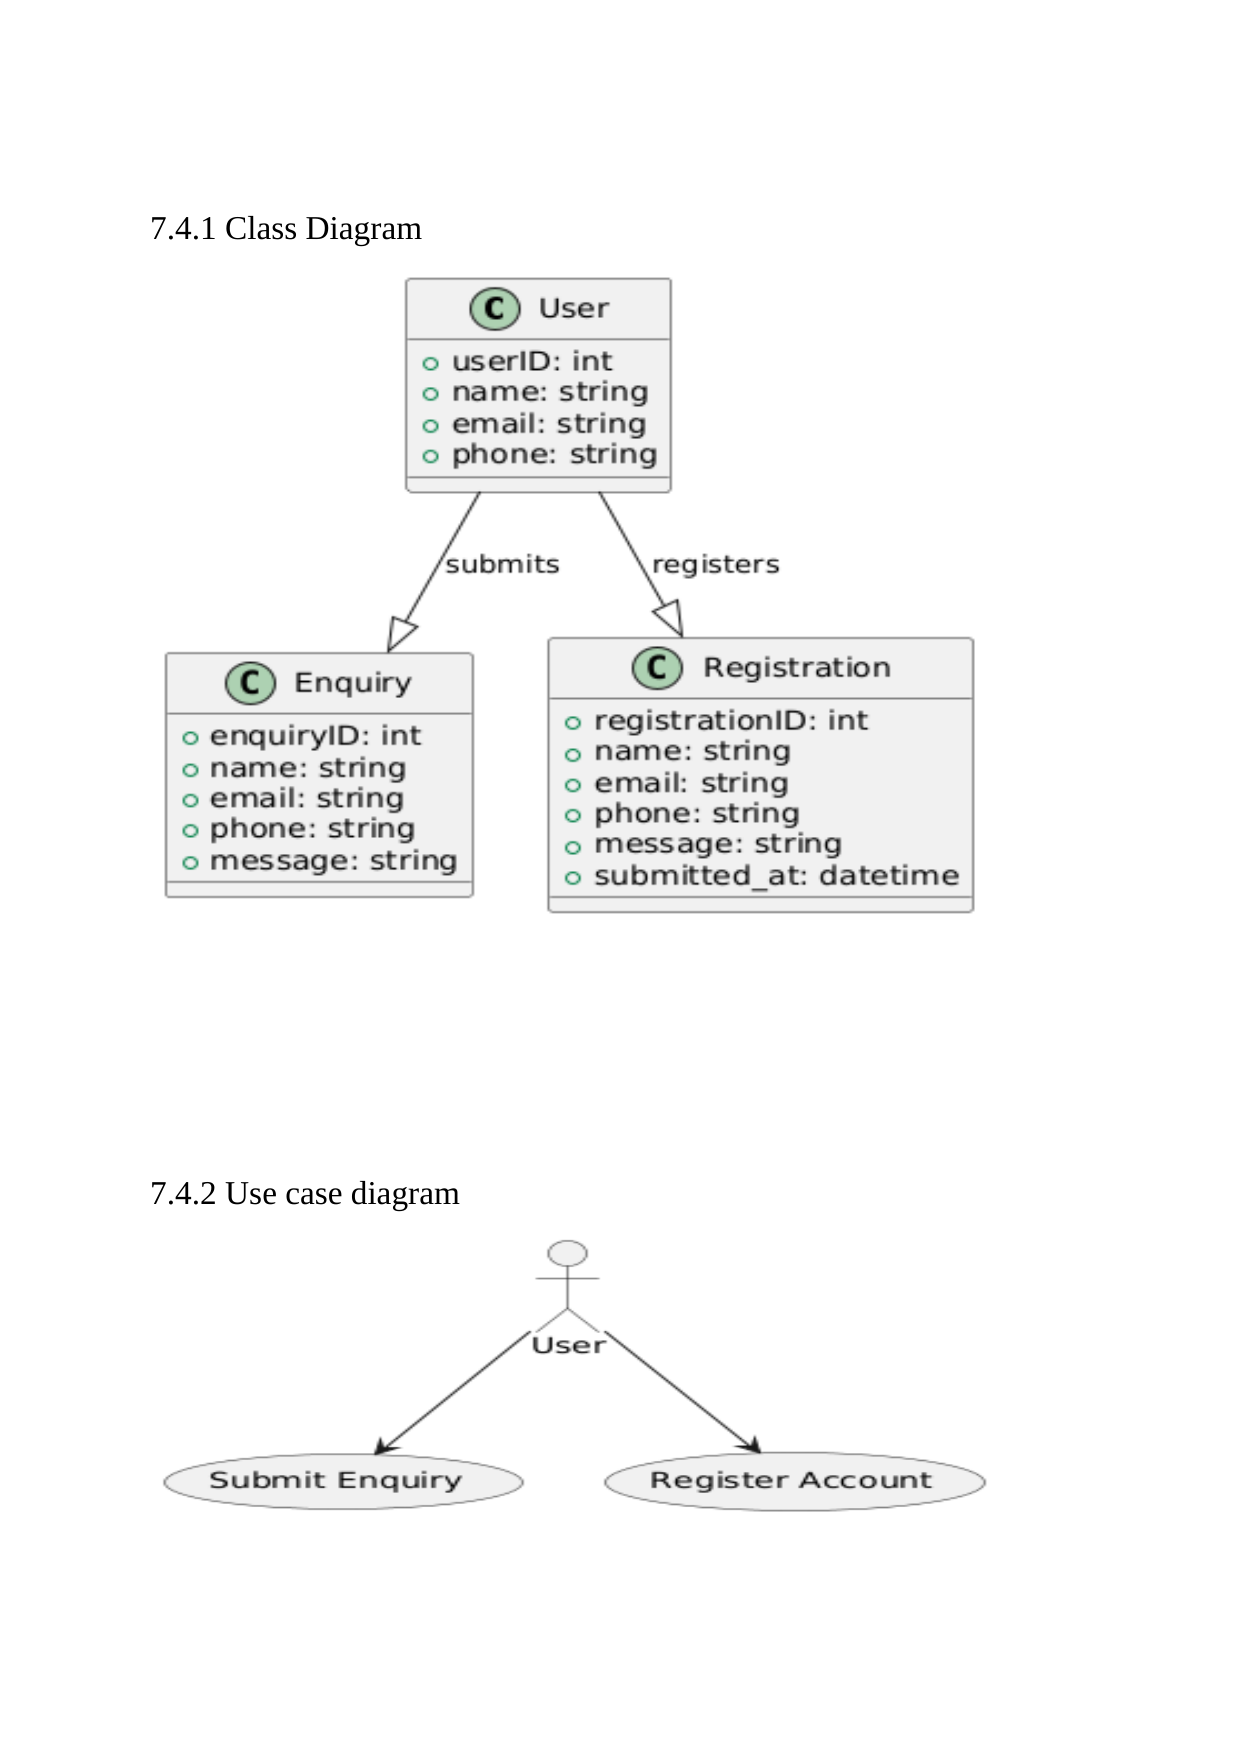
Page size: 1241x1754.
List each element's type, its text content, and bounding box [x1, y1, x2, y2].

text 7.4.1 Class Diagram [150, 208, 1090, 246]
picture [150, 1231, 996, 1518]
picture [150, 266, 986, 923]
text 7.4.2 Use case diagram [150, 1173, 1090, 1212]
